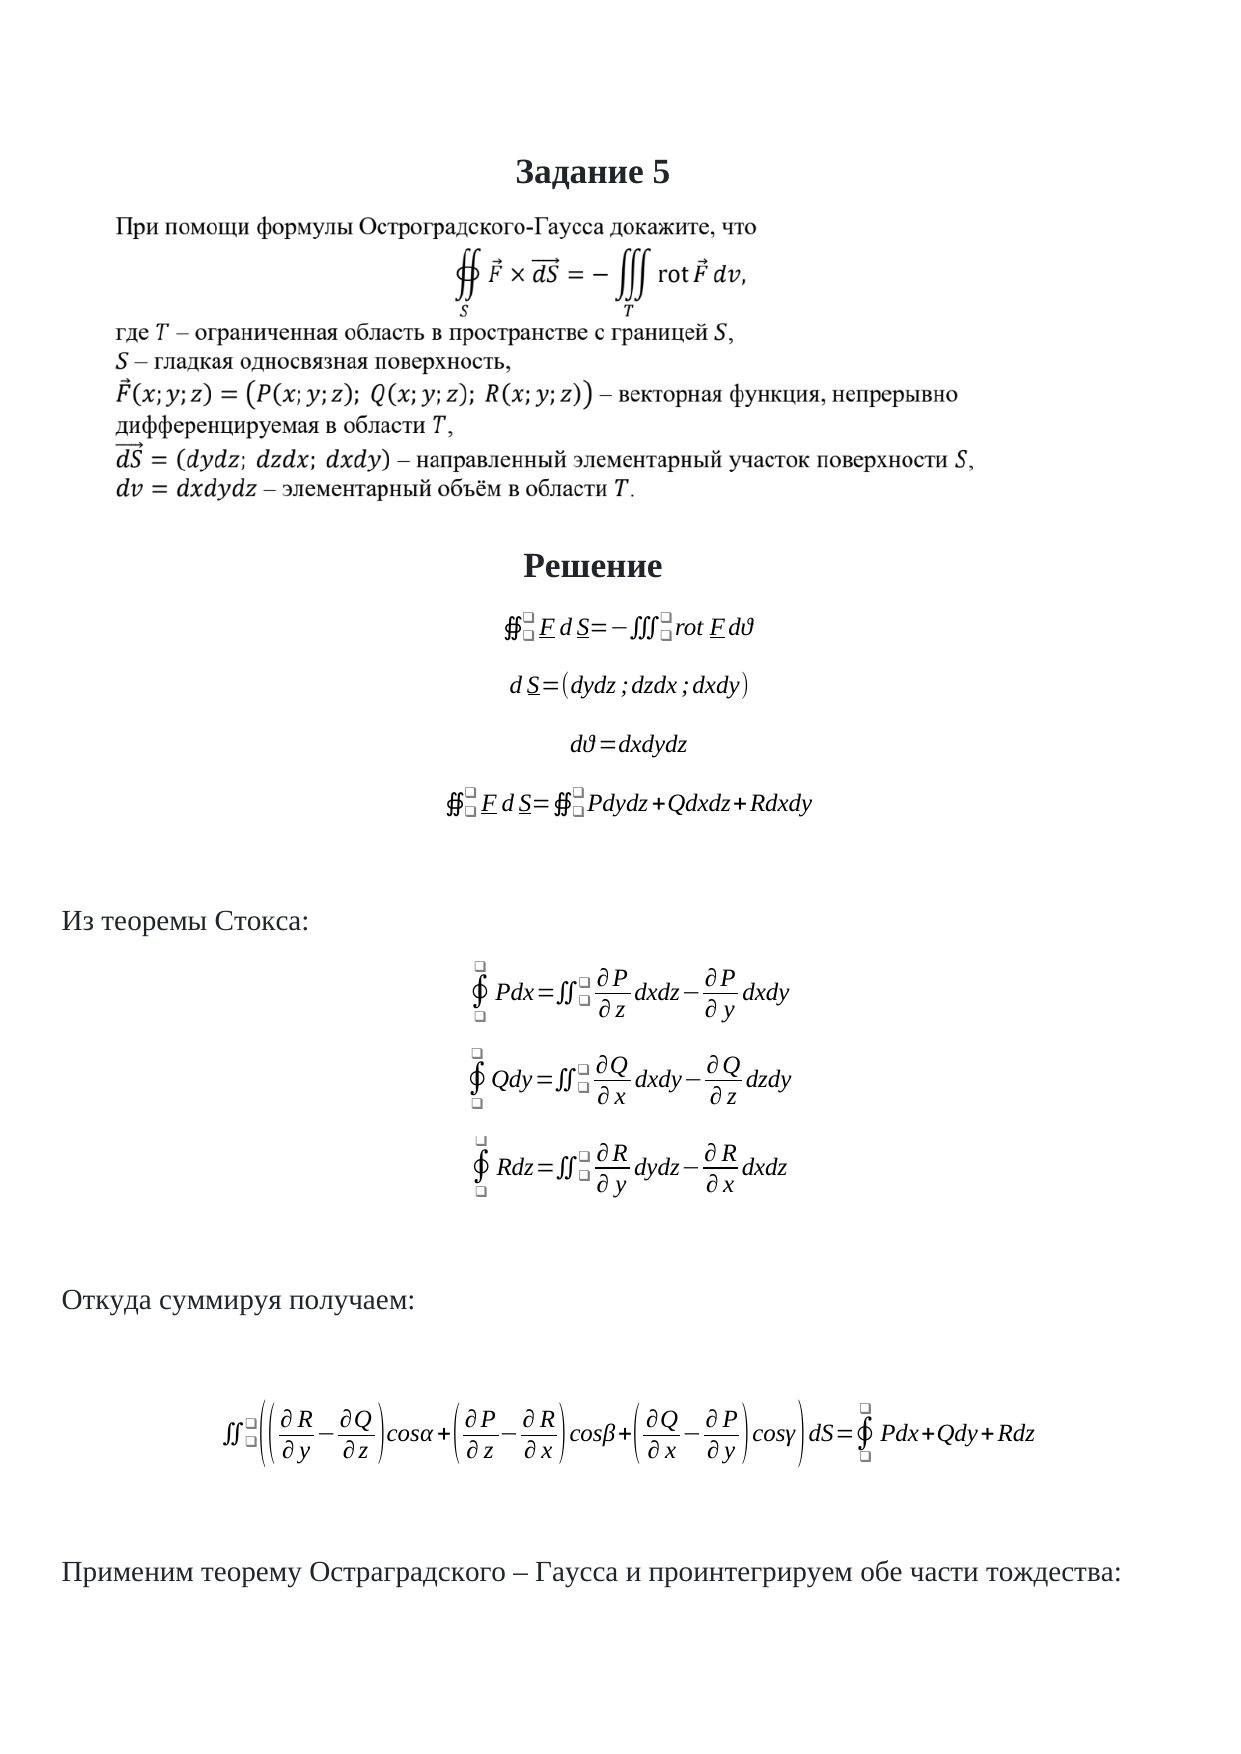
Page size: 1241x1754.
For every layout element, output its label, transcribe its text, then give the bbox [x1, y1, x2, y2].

picture [105, 215, 1047, 528]
text Из теоремы Стокса: [61, 903, 1153, 936]
text Откуда суммируя получаем: [61, 1282, 1153, 1315]
text Применим теорему Остраградского – Гаусса и проинтегрируем обе части тождества: [61, 1554, 1153, 1587]
subtitle Решение [32, 544, 1153, 585]
subtitle Задание 5 [32, 150, 1153, 191]
